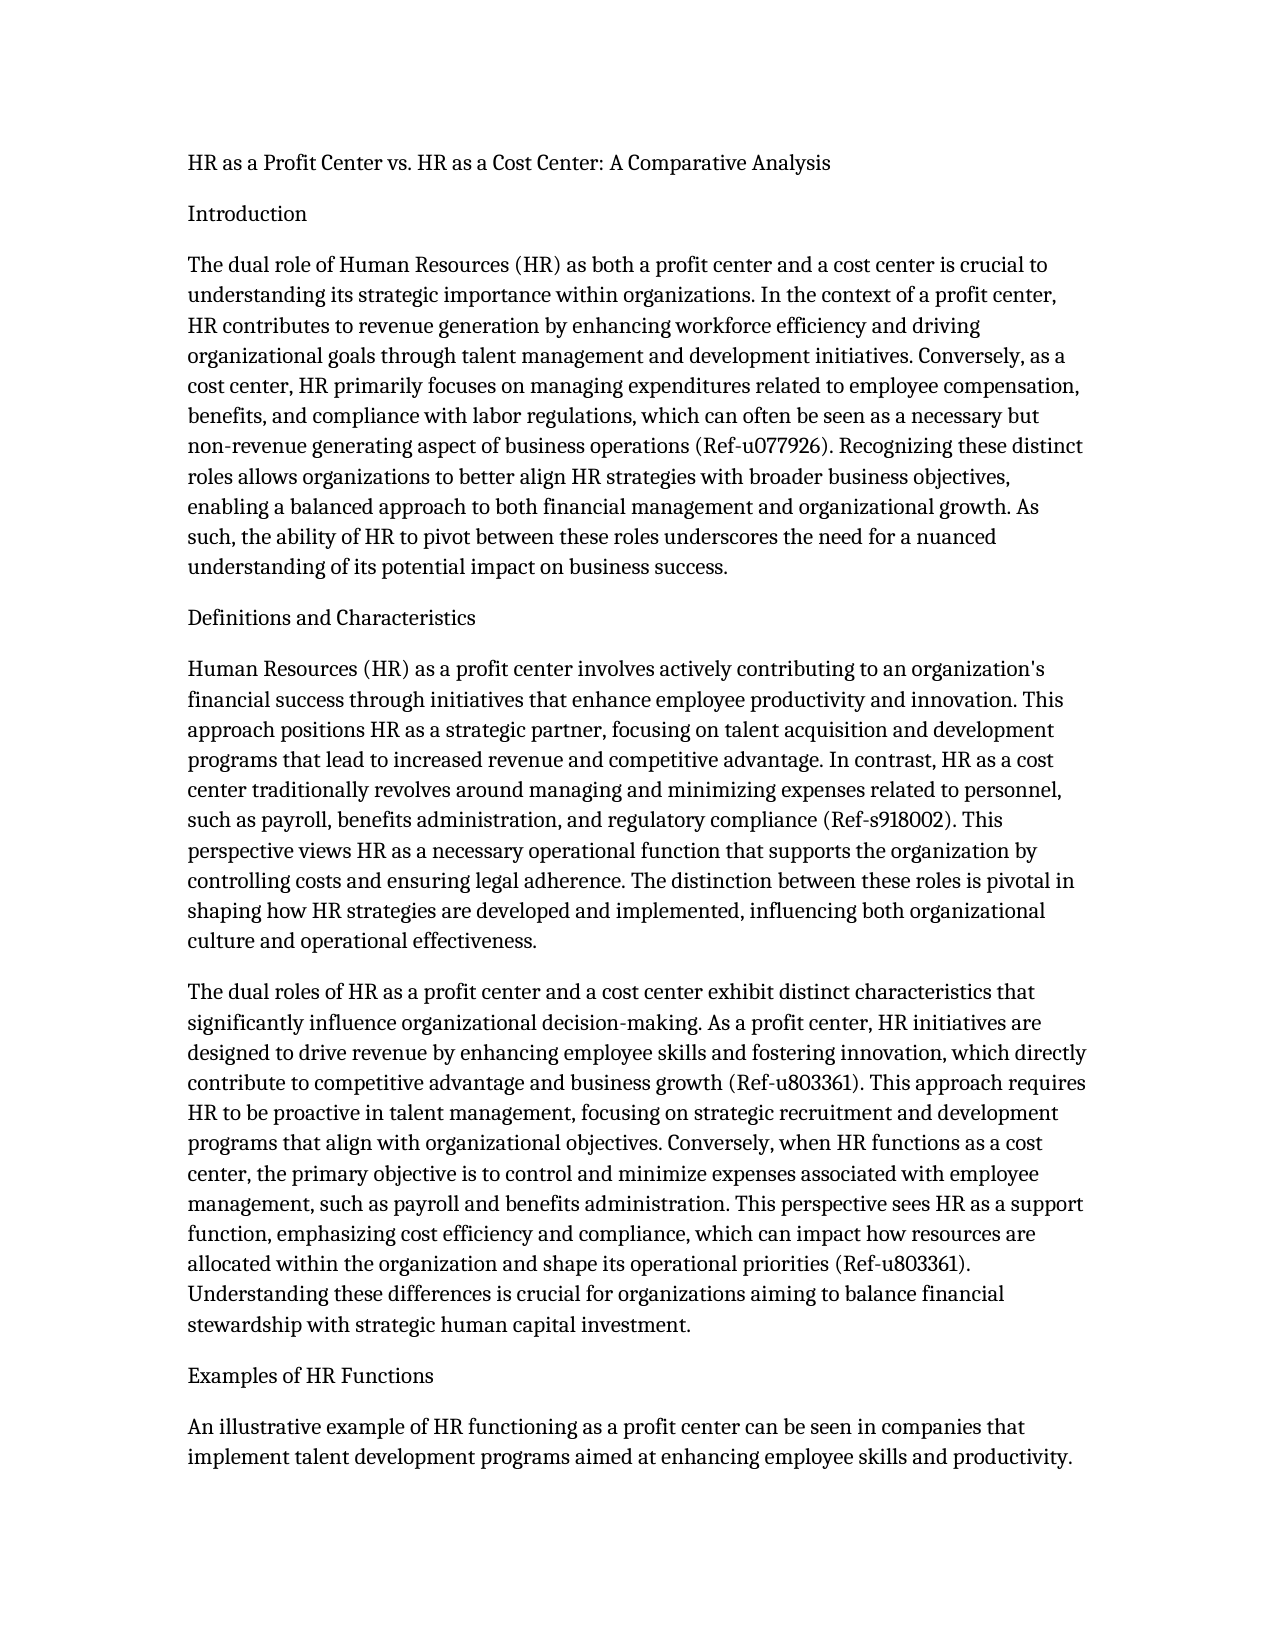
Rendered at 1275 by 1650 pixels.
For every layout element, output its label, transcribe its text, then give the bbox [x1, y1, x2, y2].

text Introduction [187, 201, 1087, 227]
text HR as a Profit Center vs. HR as a Cost Center: A Comparative Analysis [187, 150, 1087, 176]
text Definitions and Characteristics [187, 605, 1087, 632]
text Human Resources (HR) as a profit center involves actively contributing to an organization's financial success through initiatives that enhance employee productivity and innovation. This approach positions HR as a strategic partner, focusing on talent acquisition and development programs that lead to increased revenue and competitive advantage. In contrast, HR as a cost center traditionally revolves around managing and minimizing expenses related to personnel, such as payroll, benefits administration, and regulatory compliance (Ref-s918002). This perspective views HR as a necessary operational function that supports the organization by controlling costs and ensuring legal adherence. The distinction between these roles is pivotal in shaping how HR strategies are developed and implemented, influencing both organizational culture and operational effectiveness. [187, 656, 1087, 954]
text The dual roles of HR as a profit center and a cost center exhibit distinct characteristics that significantly influence organizational decision-making. As a profit center, HR initiatives are designed to drive revenue by enhancing employee skills and fostering innovation, which directly contribute to competitive advantage and business growth (Ref-u803361). This approach requires HR to be proactive in talent management, focusing on strategic recruitment and development programs that align with organizational objectives. Conversely, when HR functions as a cost center, the primary objective is to control and minimize expenses associated with employee management, such as payroll and benefits administration. This perspective sees HR as a support function, emphasizing cost efficiency and compliance, which can impact how resources are allocated within the organization and shape its operational priorities (Ref-u803361). Understanding these differences is crucial for organizations aiming to balance financial stewardship with strategic human capital investment. [187, 979, 1087, 1338]
text The dual role of Human Resources (HR) as both a profit center and a cost center is crucial to understanding its strategic importance within organizations. In the context of a profit center, HR contributes to revenue generation by enhancing workforce efficiency and driving organizational goals through talent management and development initiatives. Conversely, as a cost center, HR primarily focuses on managing expenditures related to employee compensation, benefits, and compliance with labor regulations, which can often be seen as a necessary but non-revenue generating aspect of business operations (Ref-u077926). Recognizing these distinct roles allows organizations to better align HR strategies with broader business objectives, enabling a balanced approach to both financial management and organizational growth. As such, the ability of HR to pivot between these roles underscores the need for a nuanced understanding of its potential impact on business success. [187, 252, 1087, 581]
text Examples of HR Functions [187, 1362, 1087, 1389]
